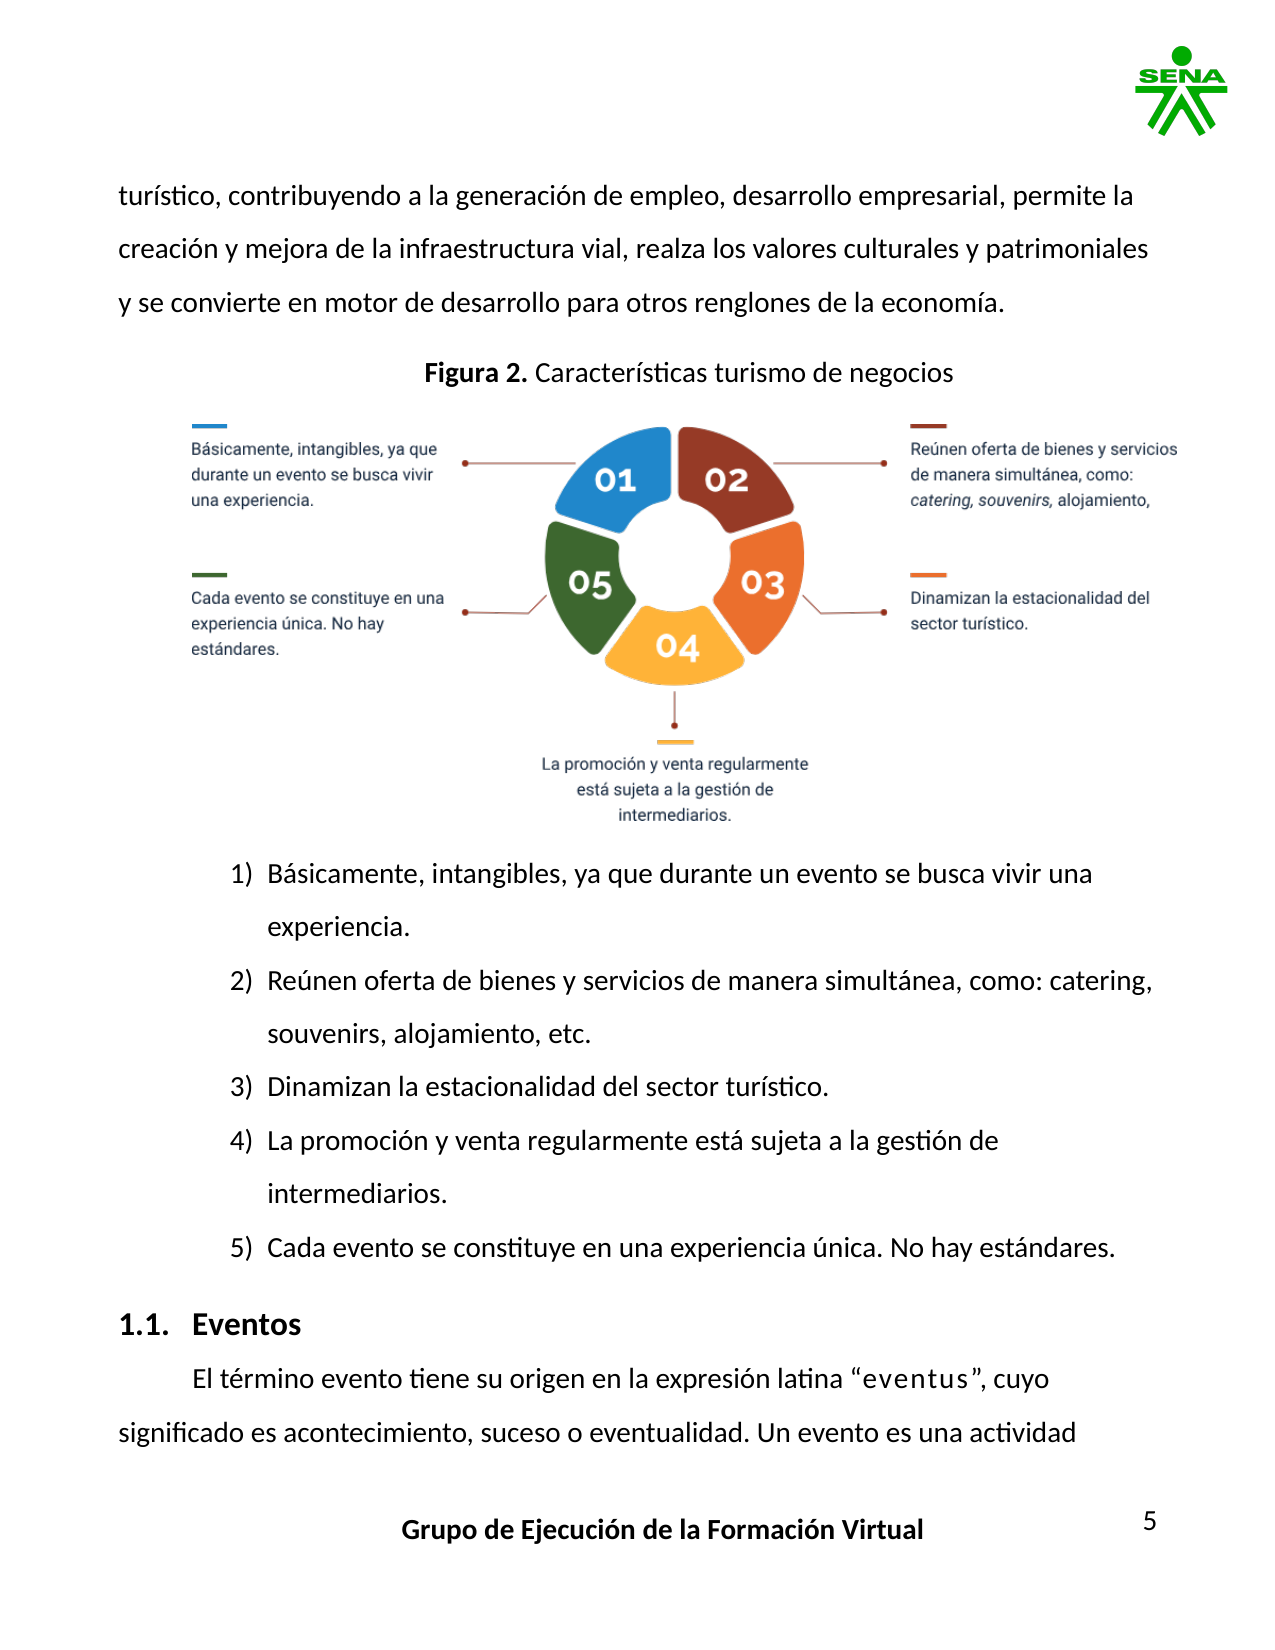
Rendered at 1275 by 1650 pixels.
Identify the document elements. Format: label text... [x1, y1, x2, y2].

list Básicamente, intangibles, ya que durante un evento se busca vivir una experiencia. [229, 855, 1157, 944]
picture [1135, 46, 1228, 136]
list Reúnen oferta de bienes y servicios de manera simultánea, como: catering, souvenirs, alojamiento, etc. [229, 962, 1157, 1051]
text Figura 2. Características turismo de negocios [221, 354, 1157, 390]
list Dinamizan la estacionalidad del sector turístico. [229, 1068, 1157, 1104]
list Cada evento se constituye en una experiencia única. No hay estándares. [229, 1229, 1157, 1264]
list La promoción y venta regularmente está sujeta a la gestión de intermediarios. [229, 1122, 1157, 1211]
picture [192, 424, 1177, 821]
subtitle Eventos [118, 1303, 1157, 1344]
